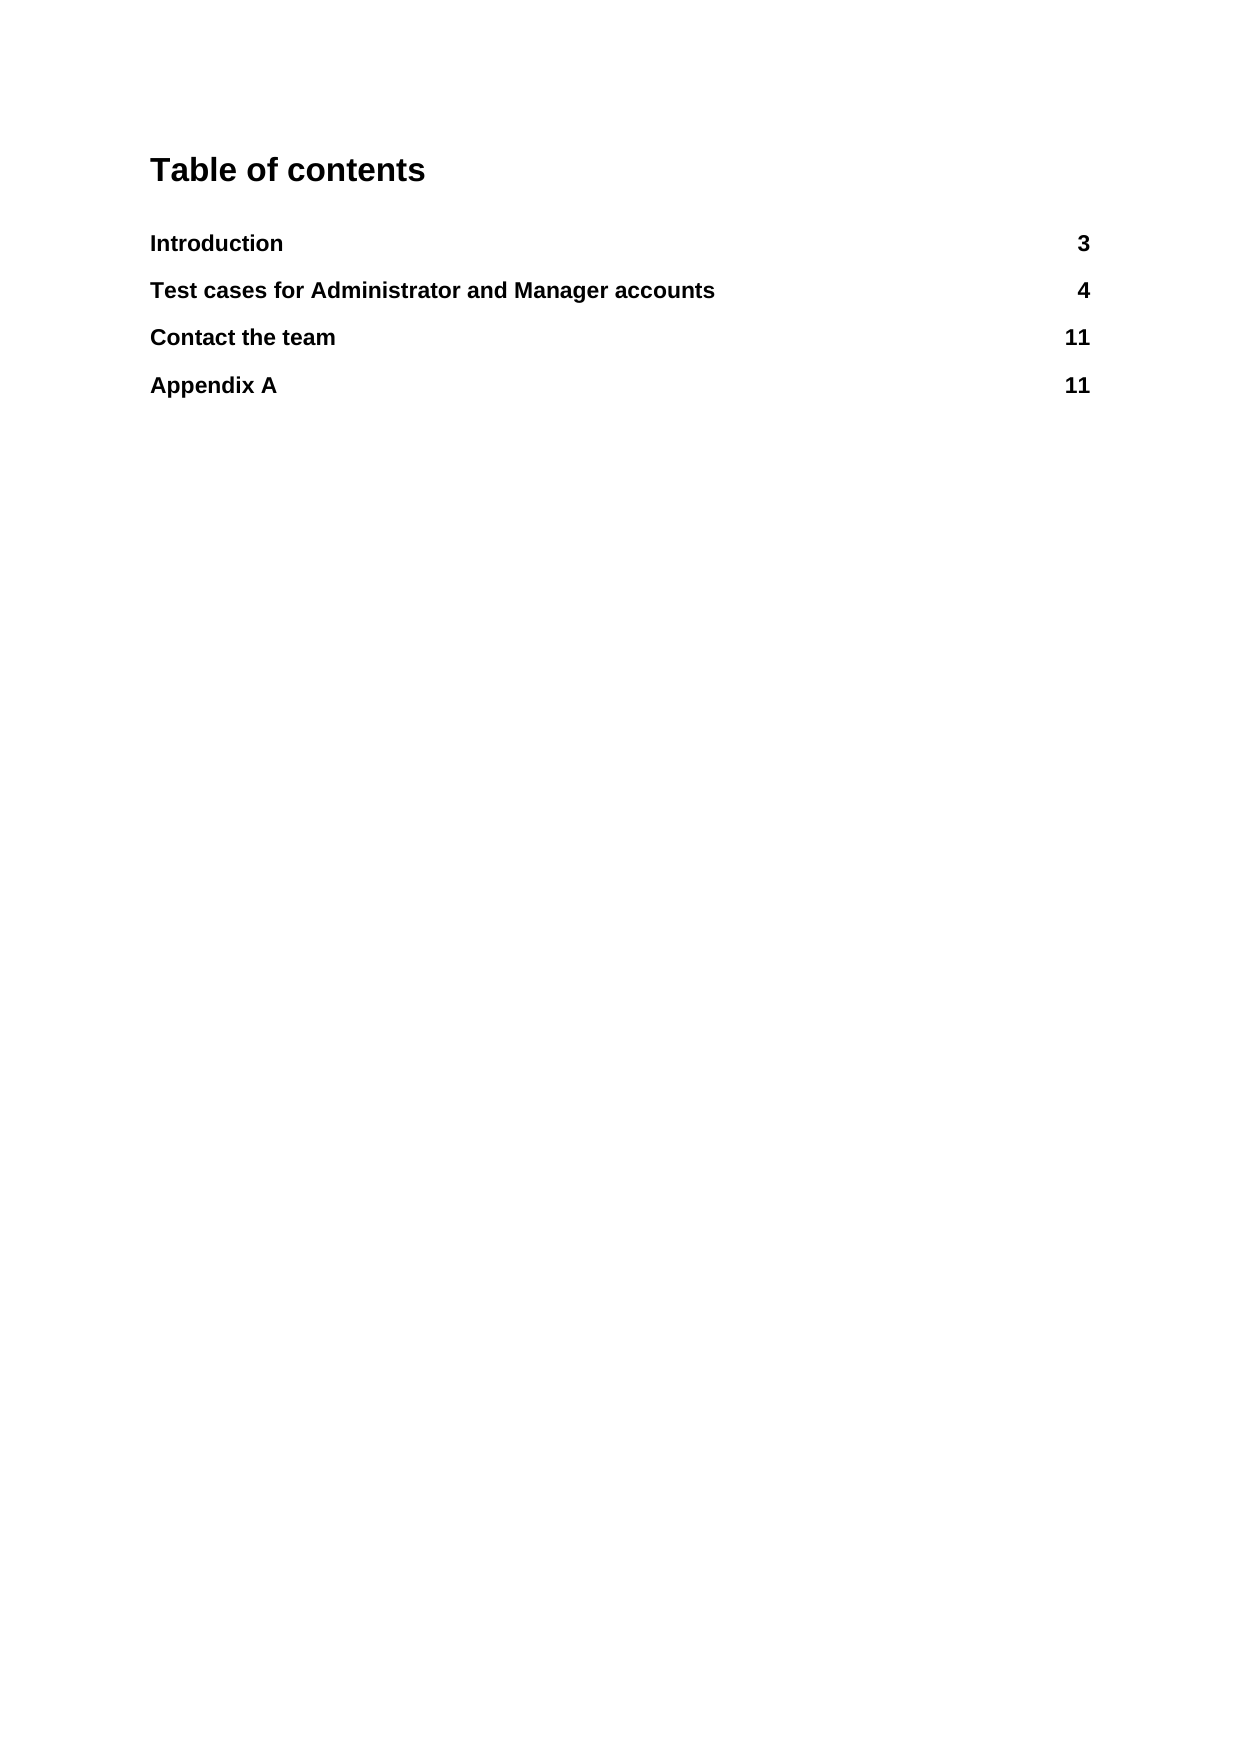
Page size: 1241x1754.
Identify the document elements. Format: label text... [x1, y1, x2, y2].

text Table of contents [150, 150, 1090, 188]
